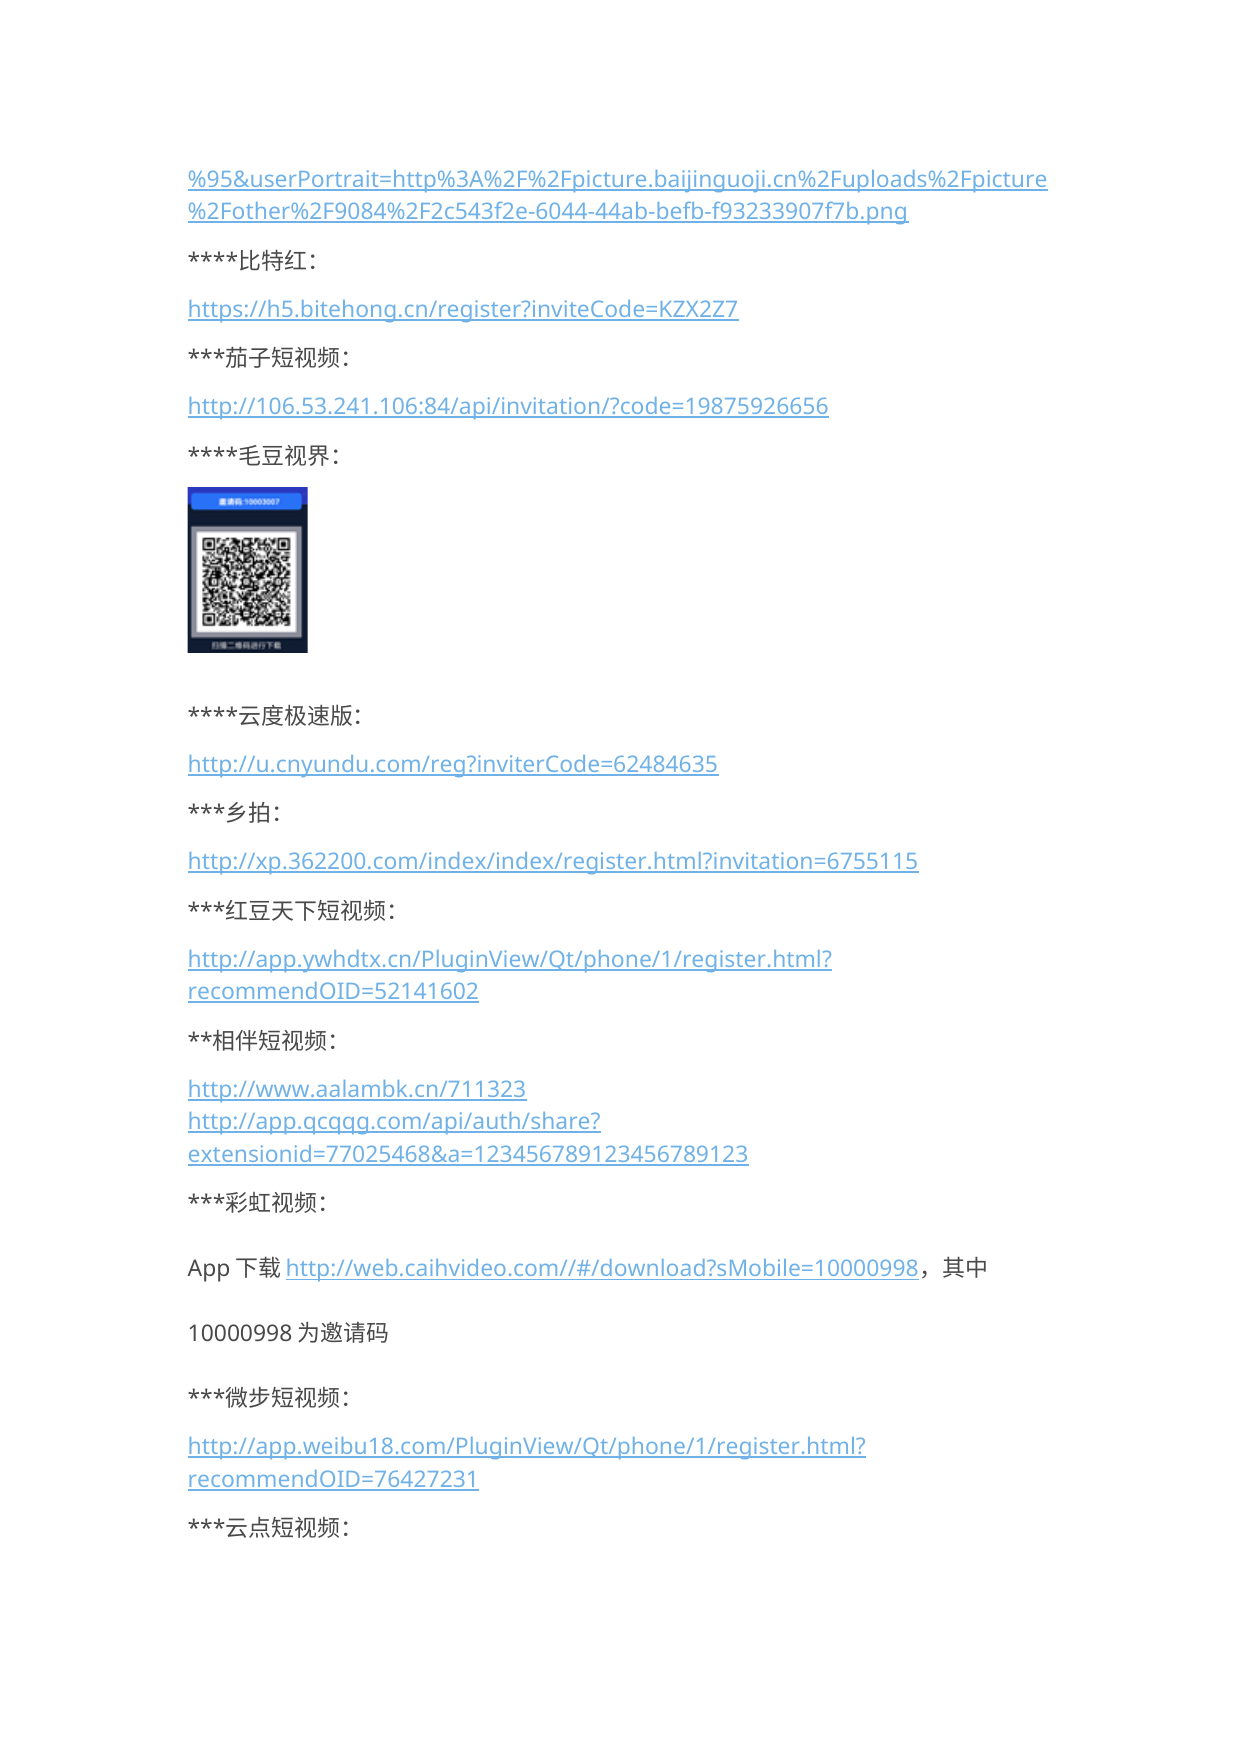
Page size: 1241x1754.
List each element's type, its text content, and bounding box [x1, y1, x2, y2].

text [187, 162, 1053, 227]
text ***红豆天下短视频： [187, 877, 1053, 942]
text http://www.aalambk.cn/711323 [187, 1072, 1053, 1104]
text https://h5.bitehong.cn/register?inviteCode=KZX2Z7 [187, 292, 1053, 324]
text ****云度极速版： [187, 682, 1053, 747]
text **相伴短视频： [187, 1007, 1053, 1072]
text ***彩虹视频： [187, 1169, 1053, 1234]
picture [187, 487, 308, 653]
text http://app.qcqqg.com/api/auth/share?extensionid=77025468&a=123456789123456789123 [187, 1104, 1053, 1169]
text ***云点短视频： [187, 1494, 1053, 1559]
text ***乡拍： [187, 779, 1053, 844]
text http://u.cnyundu.com/reg?inviterCode=62484635 [187, 747, 1053, 779]
text http://app.ywhdtx.cn/PluginView/Qt/phone/1/register.html?recommendOID=52141602 [187, 942, 1053, 1007]
text ***茄子短视频： [187, 324, 1053, 389]
text ****比特红： [187, 227, 1053, 292]
text App下载http://web.caihvideo.com//#/download?sMobile=10000998，其中10000998为邀请码 [187, 1234, 1053, 1364]
text http://106.53.241.106:84/api/invitation/?code=19875926656 [187, 389, 1053, 422]
text ****毛豆视界： [187, 422, 1053, 487]
text ***微步短视频： [187, 1364, 1053, 1429]
text http://app.weibu18.com/PluginView/Qt/phone/1/register.html?recommendOID=76427231 [187, 1429, 1053, 1494]
text http://xp.362200.com/index/index/register.html?invitation=6755115 [187, 844, 1053, 877]
